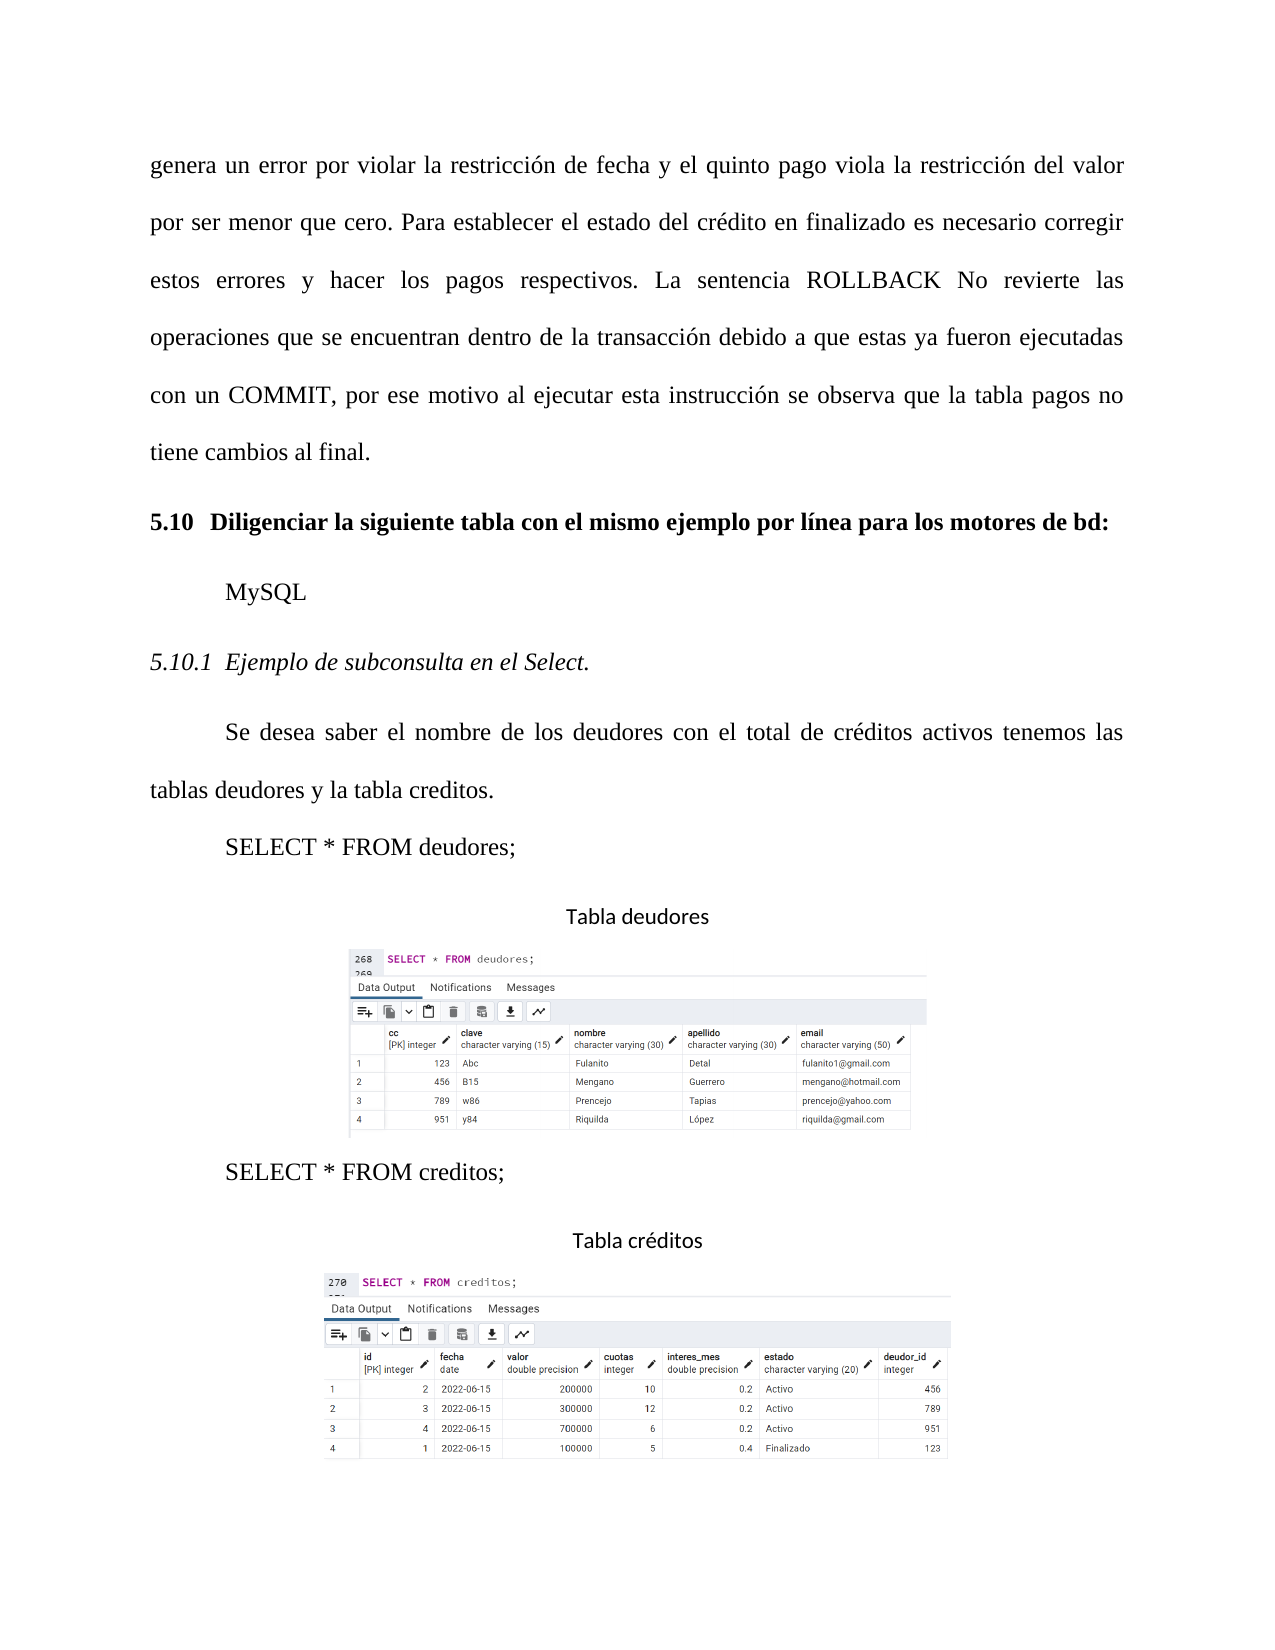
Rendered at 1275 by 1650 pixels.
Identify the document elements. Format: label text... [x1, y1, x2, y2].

text Tabla deudores [150, 902, 1125, 931]
picture [324, 1273, 951, 1462]
text SELECT * FROM creditos; [150, 1157, 1125, 1185]
text MySQL [150, 577, 1125, 606]
text Se desea saber el nombre de los deudores con el total de créditos activos tenemos las tablas deudores y la tabla creditos. [150, 717, 1125, 804]
subtitle Diligenciar la siguiente tabla con el mismo ejemplo por línea para los motores de bd: [150, 507, 1125, 536]
subtitle Ejemplo de subconsulta en el Select. [150, 647, 1125, 676]
text Tabla créditos [150, 1227, 1125, 1254]
picture [348, 949, 927, 1138]
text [150, 150, 1125, 466]
text SELECT * FROM deudores; [150, 832, 1125, 861]
